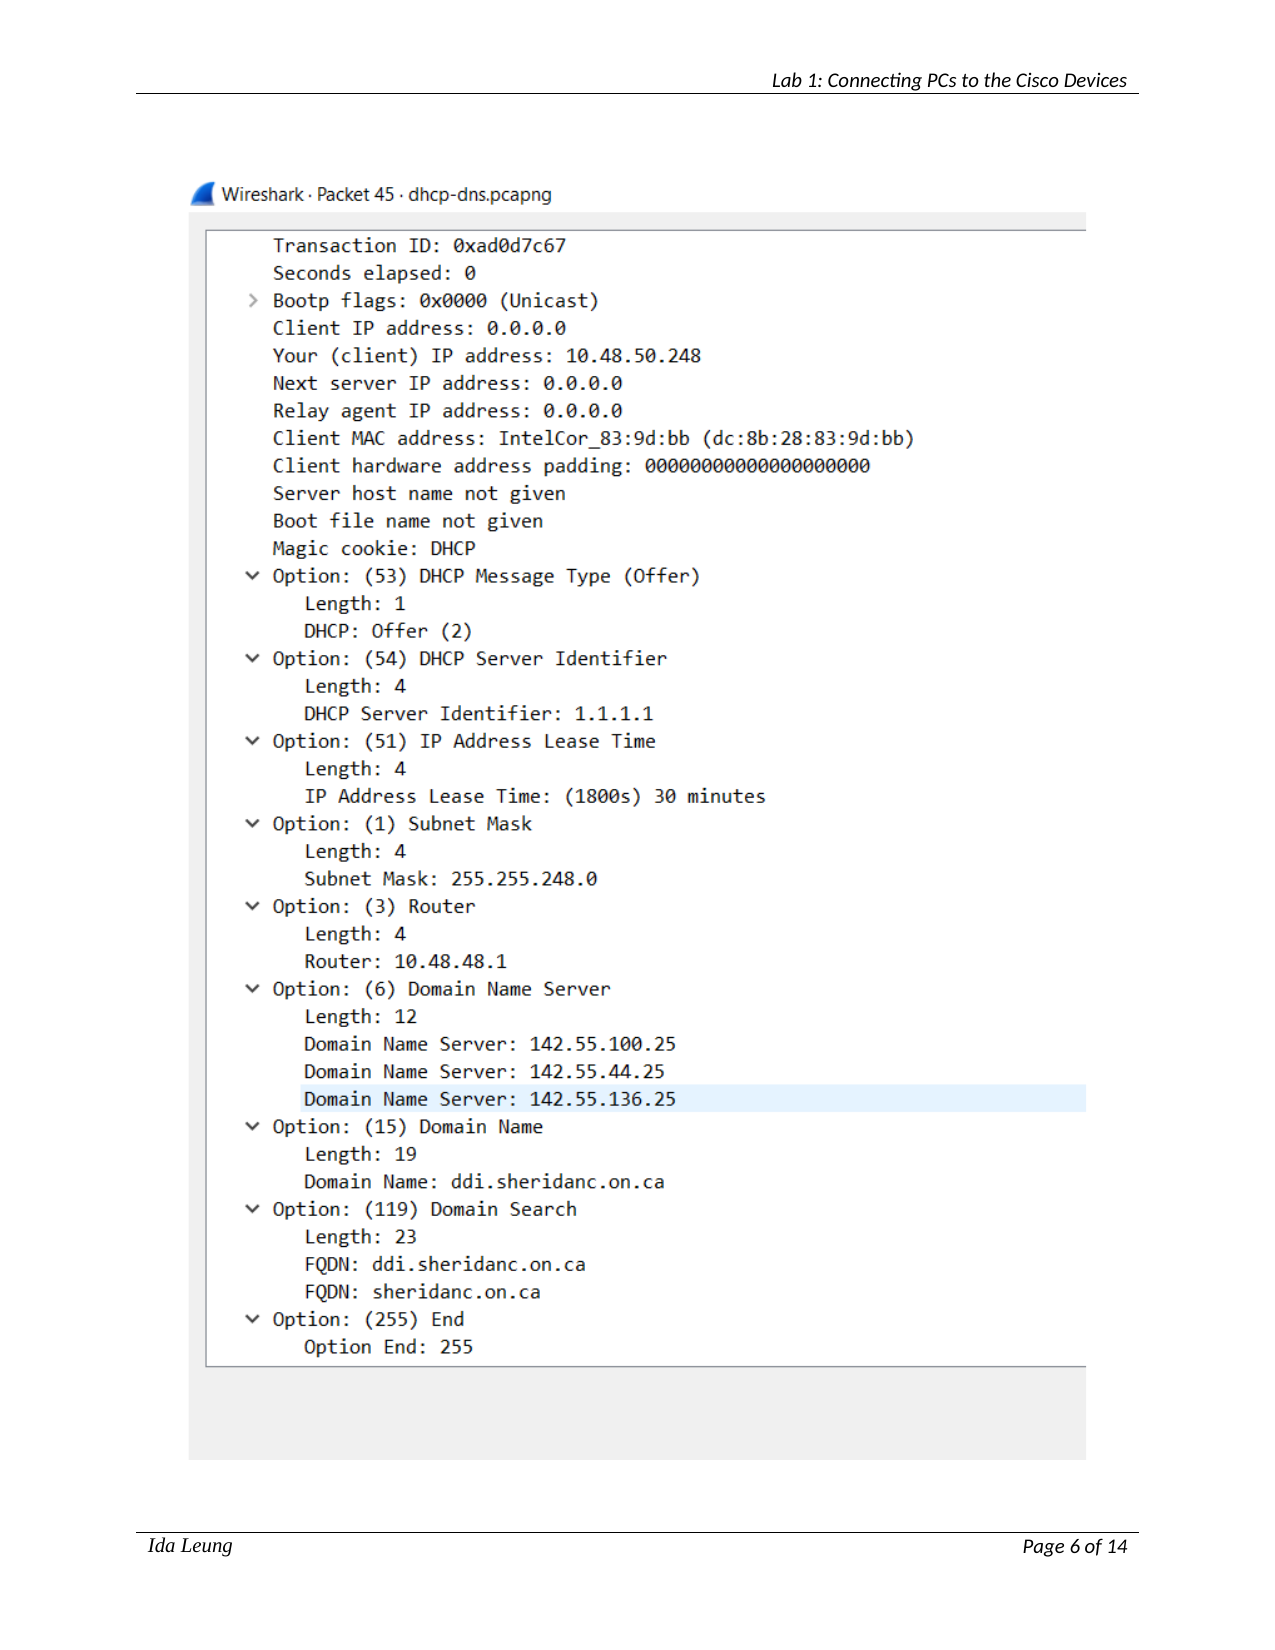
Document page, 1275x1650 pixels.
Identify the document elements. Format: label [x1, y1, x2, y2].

picture [188, 176, 1087, 1460]
